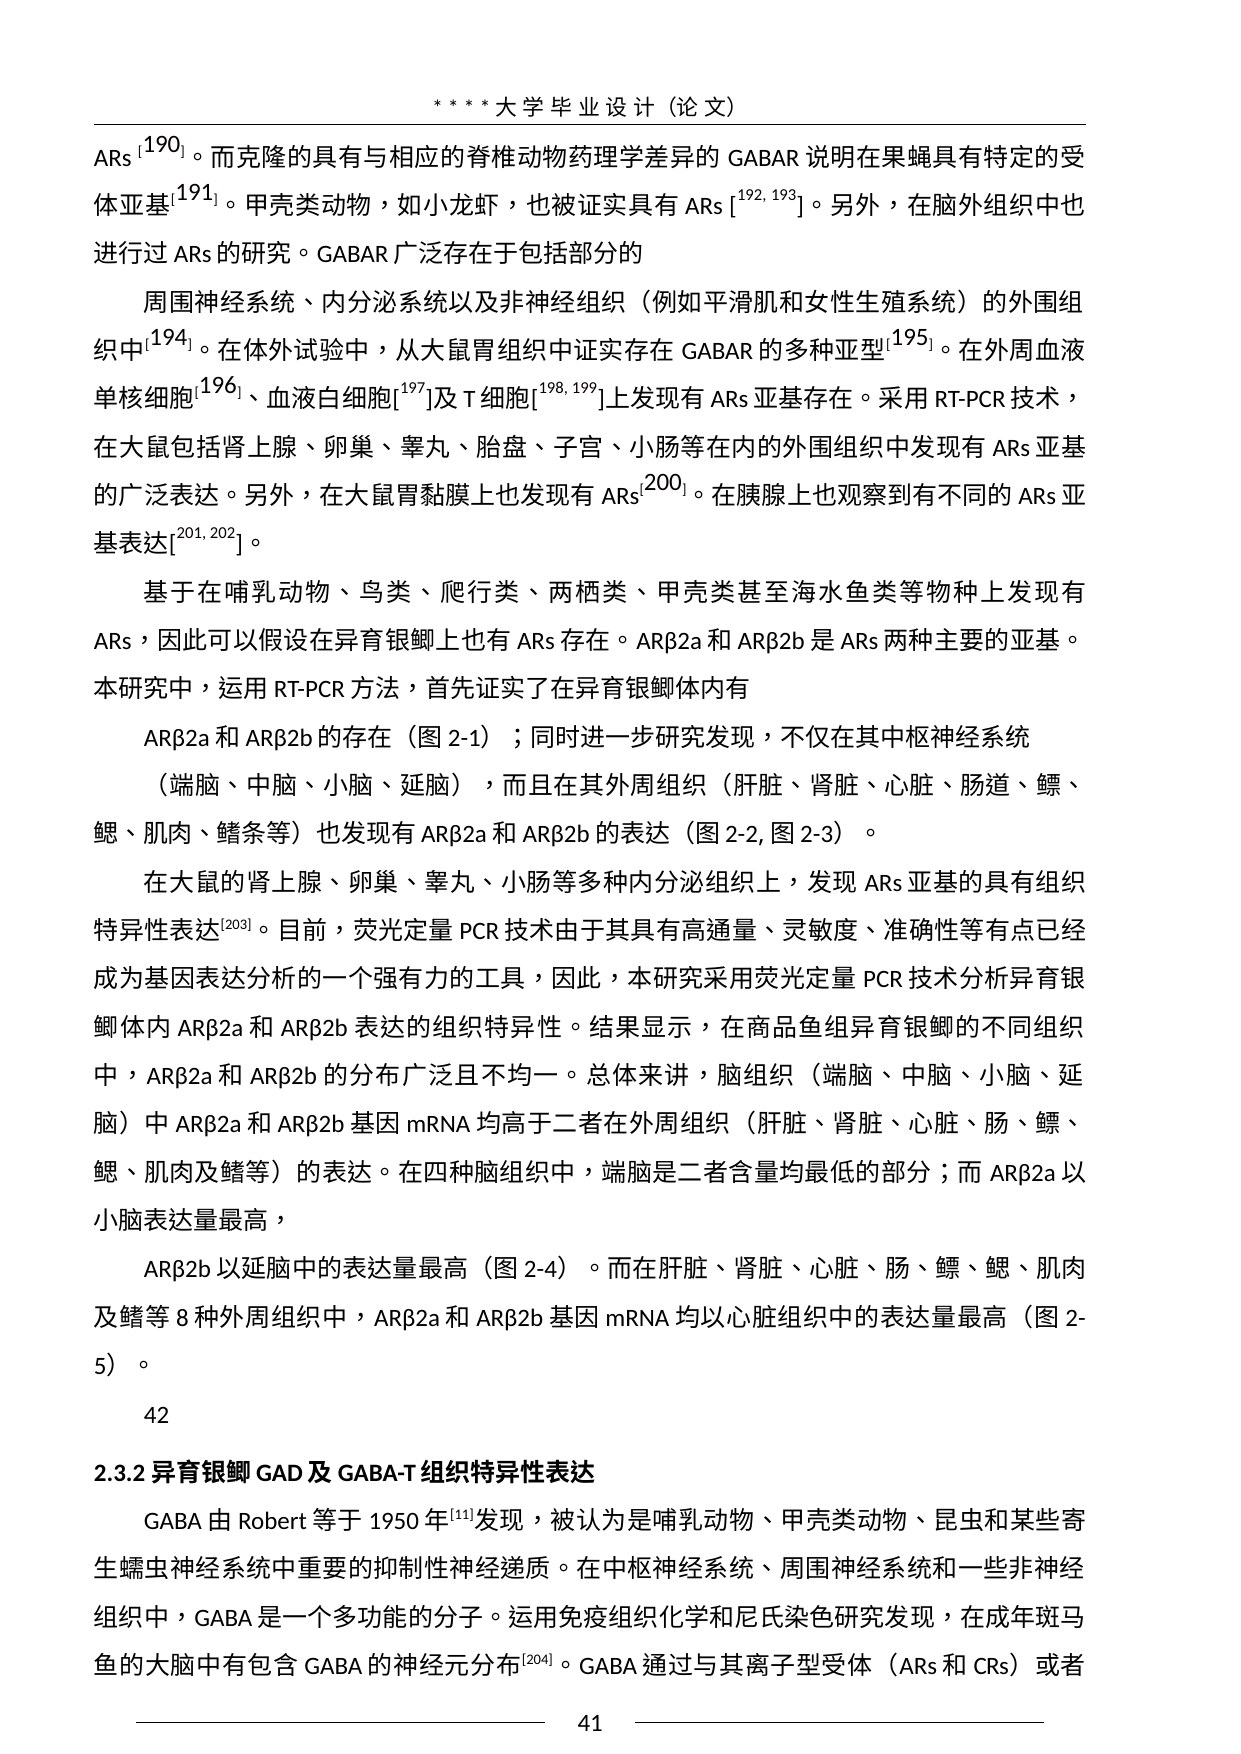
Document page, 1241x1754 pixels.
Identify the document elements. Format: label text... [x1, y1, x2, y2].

text ARβ2b以延脑中的表达量最高（图2-4）。而在肝脏、肾脏、心脏、肠、鳔、鳃、肌肉及鳍等8种外周组织中，ARβ2a和ARβ2b基因mRNA均以心脏组织中的表达量最高（图2-5）。 [94, 1237, 1086, 1382]
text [94, 125, 1086, 270]
text （端脑、中脑、小脑、延脑），而且在其外周组织（肝脏、肾脏、心脏、肠道、鳔、鳃、肌肉、鳍条等）也发现有ARβ2a 和ARβ2b的表达（图2-2, 图2-3）。 [94, 753, 1086, 850]
text 周围神经系统、内分泌系统以及非神经组织（例如平滑肌和女性生殖系统）的外围组织中[194]。在体外试验中，从大鼠胃组织中证实存在GABAR的多种亚型[195]。在外周血液单核细胞[196]、血液白细胞[197]及T细胞[198, 199]上发现有ARs亚基存在。采用RT-PCR技术，在大鼠包括肾上腺、卵巢、睾丸、胎盘、子宫、小肠等在内的外围组织中发现有ARs亚基的广泛表达。另外，在大鼠胃黏膜上也发现有ARs[200]。在胰腺上也观察到有不同的ARs亚基表达[201, 202]。 [94, 270, 1086, 560]
subtitle 2.3.2 异育银鲫GAD及GABA-T组织特异性表达 [94, 1454, 1086, 1488]
text 在大鼠的肾上腺、卵巢、睾丸、小肠等多种内分泌组织上，发现ARs亚基的具有组织特异性表达[203]。目前，荧光定量PCR技术由于其具有高通量、灵敏度、准确性等有点已经成为基因表达分析的一个强有力的工具，因此，本研究采用荧光定量PCR技术分析异育银鲫体内ARβ2a和ARβ2b表达的组织特异性。结果显示，在商品鱼组异育银鲫的不同组织中，ARβ2a和ARβ2b的分布广泛且不均一。总体来讲，脑组织（端脑、中脑、小脑、延脑）中ARβ2a和ARβ2b基因mRNA均高于二者在外周组织（肝脏、肾脏、心脏、肠、鳔、鳃、肌肉及鳍等）的表达。在四种脑组织中，端脑是二者含量均最低的部分；而ARβ2a以小脑表达量最高， [94, 850, 1086, 1237]
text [94, 1488, 1086, 1682]
text 42 [94, 1382, 1086, 1430]
text 基于在哺乳动物、鸟类、爬行类、两栖类、甲壳类甚至海水鱼类等物种上发现有ARs，因此可以假设在异育银鲫上也有ARs存在。ARβ2a和ARβ2b是ARs两种主要的亚基。本研究中，运用RT-PCR 方法，首先证实了在异育银鲫体内有 [94, 560, 1086, 705]
text ARβ2a 和ARβ2b的存在（图2-1）；同时进一步研究发现，不仅在其中枢神经系统 [94, 705, 1086, 753]
